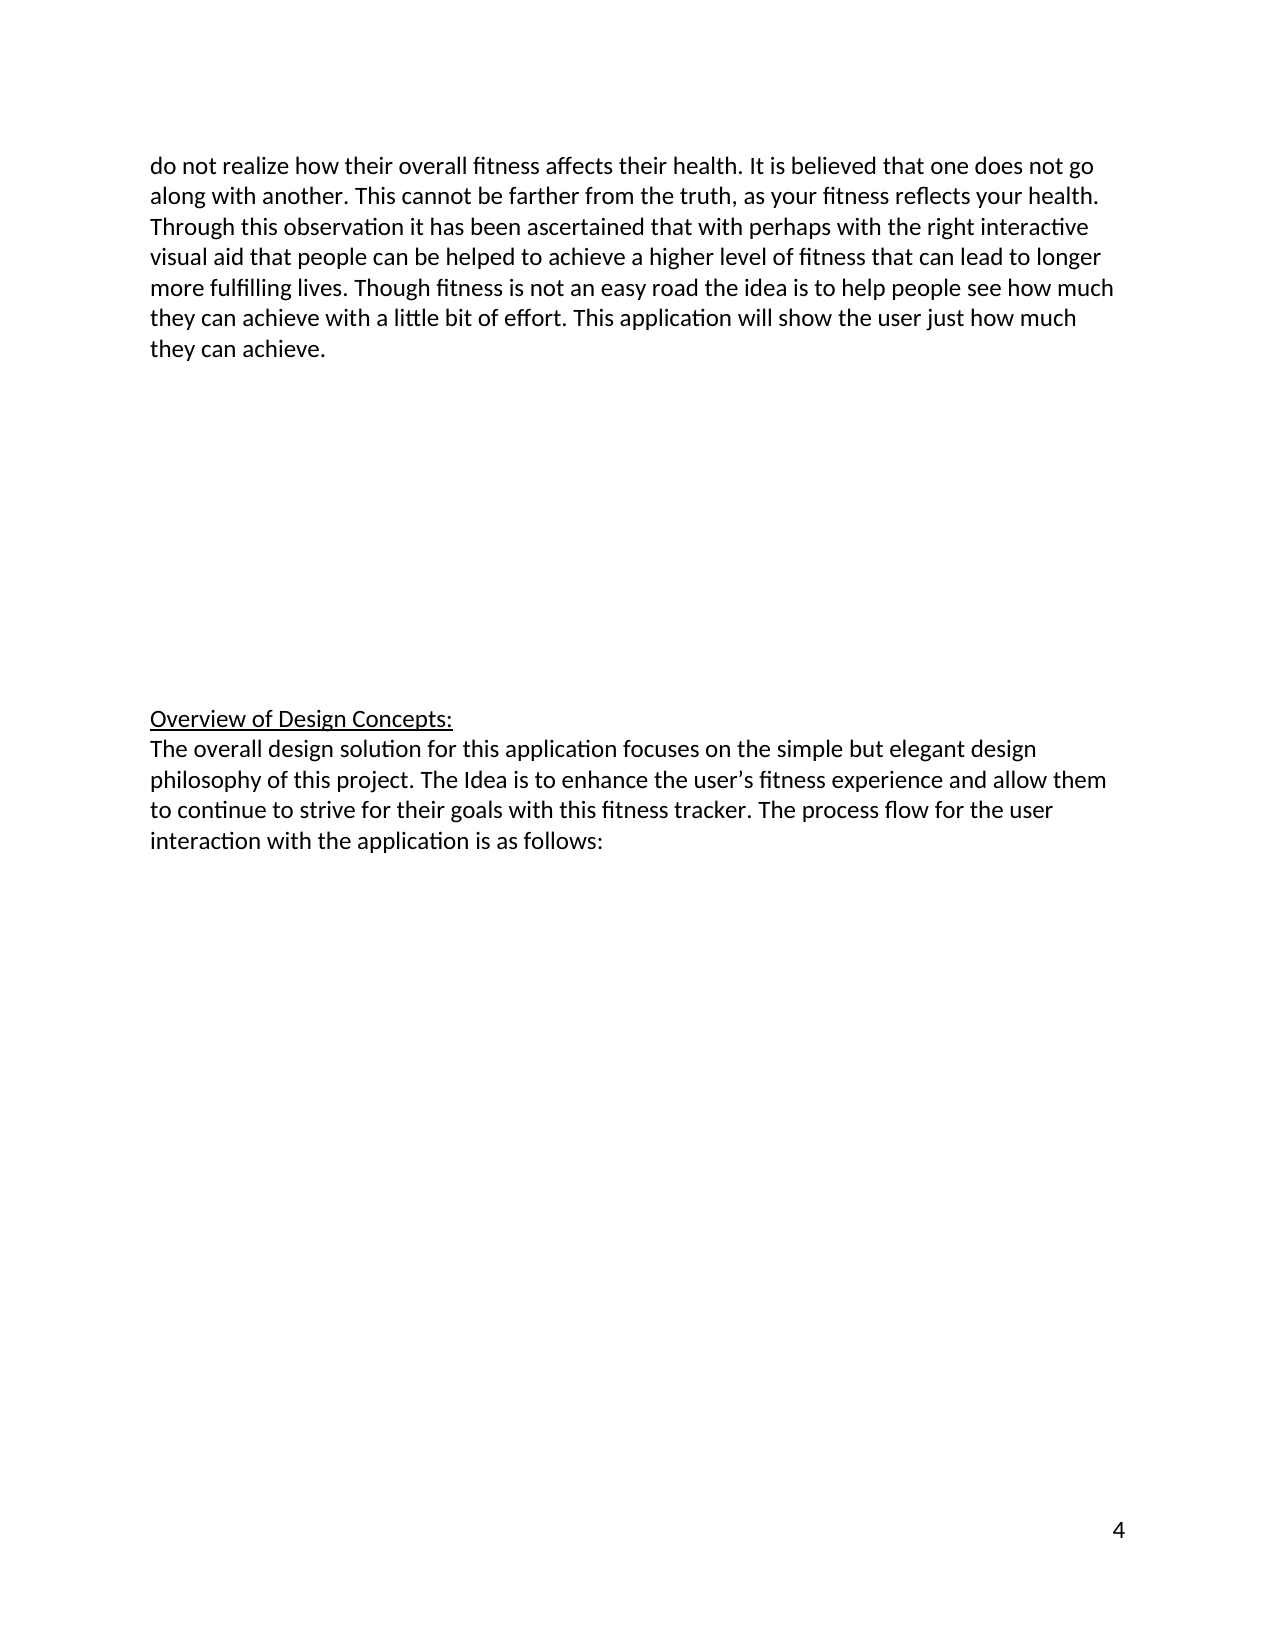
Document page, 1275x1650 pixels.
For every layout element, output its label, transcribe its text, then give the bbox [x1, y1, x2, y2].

text Overview of Design Concepts: [150, 703, 1125, 733]
text The overall design solution for this application focuses on the simple but elegant design philosophy of this project. The Idea is to enhance the user’s fitness experience and allow them to continue to strive for their goals with this fitness tracker. The process flow for the user interaction with the application is as follows: [150, 733, 1125, 856]
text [150, 150, 1125, 364]
